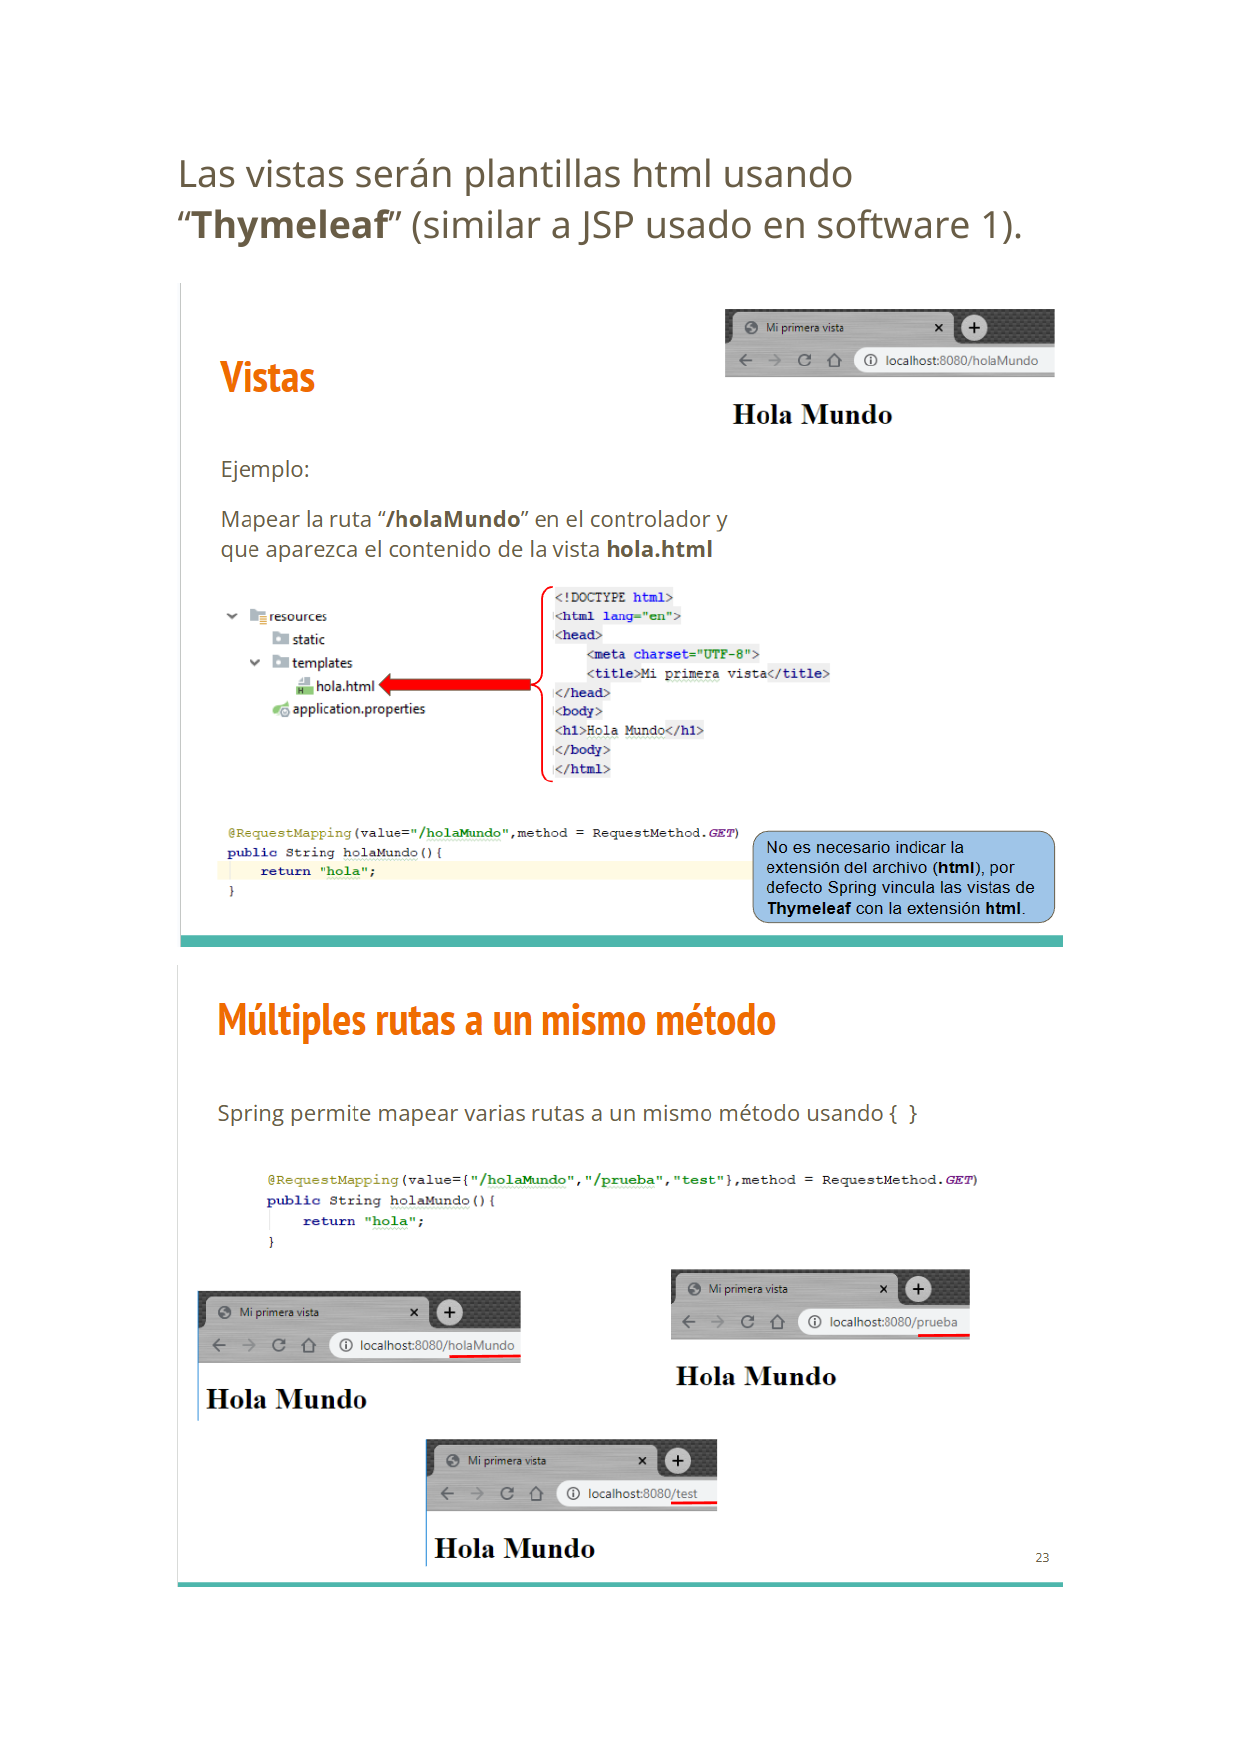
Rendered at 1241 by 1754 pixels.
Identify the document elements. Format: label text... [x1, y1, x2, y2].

picture [177, 283, 1063, 947]
picture [177, 965, 1063, 1587]
text Las vistas serán plantillas html usando “Thymeleaf” (similar a JSP usado en software 1). [177, 148, 1063, 250]
